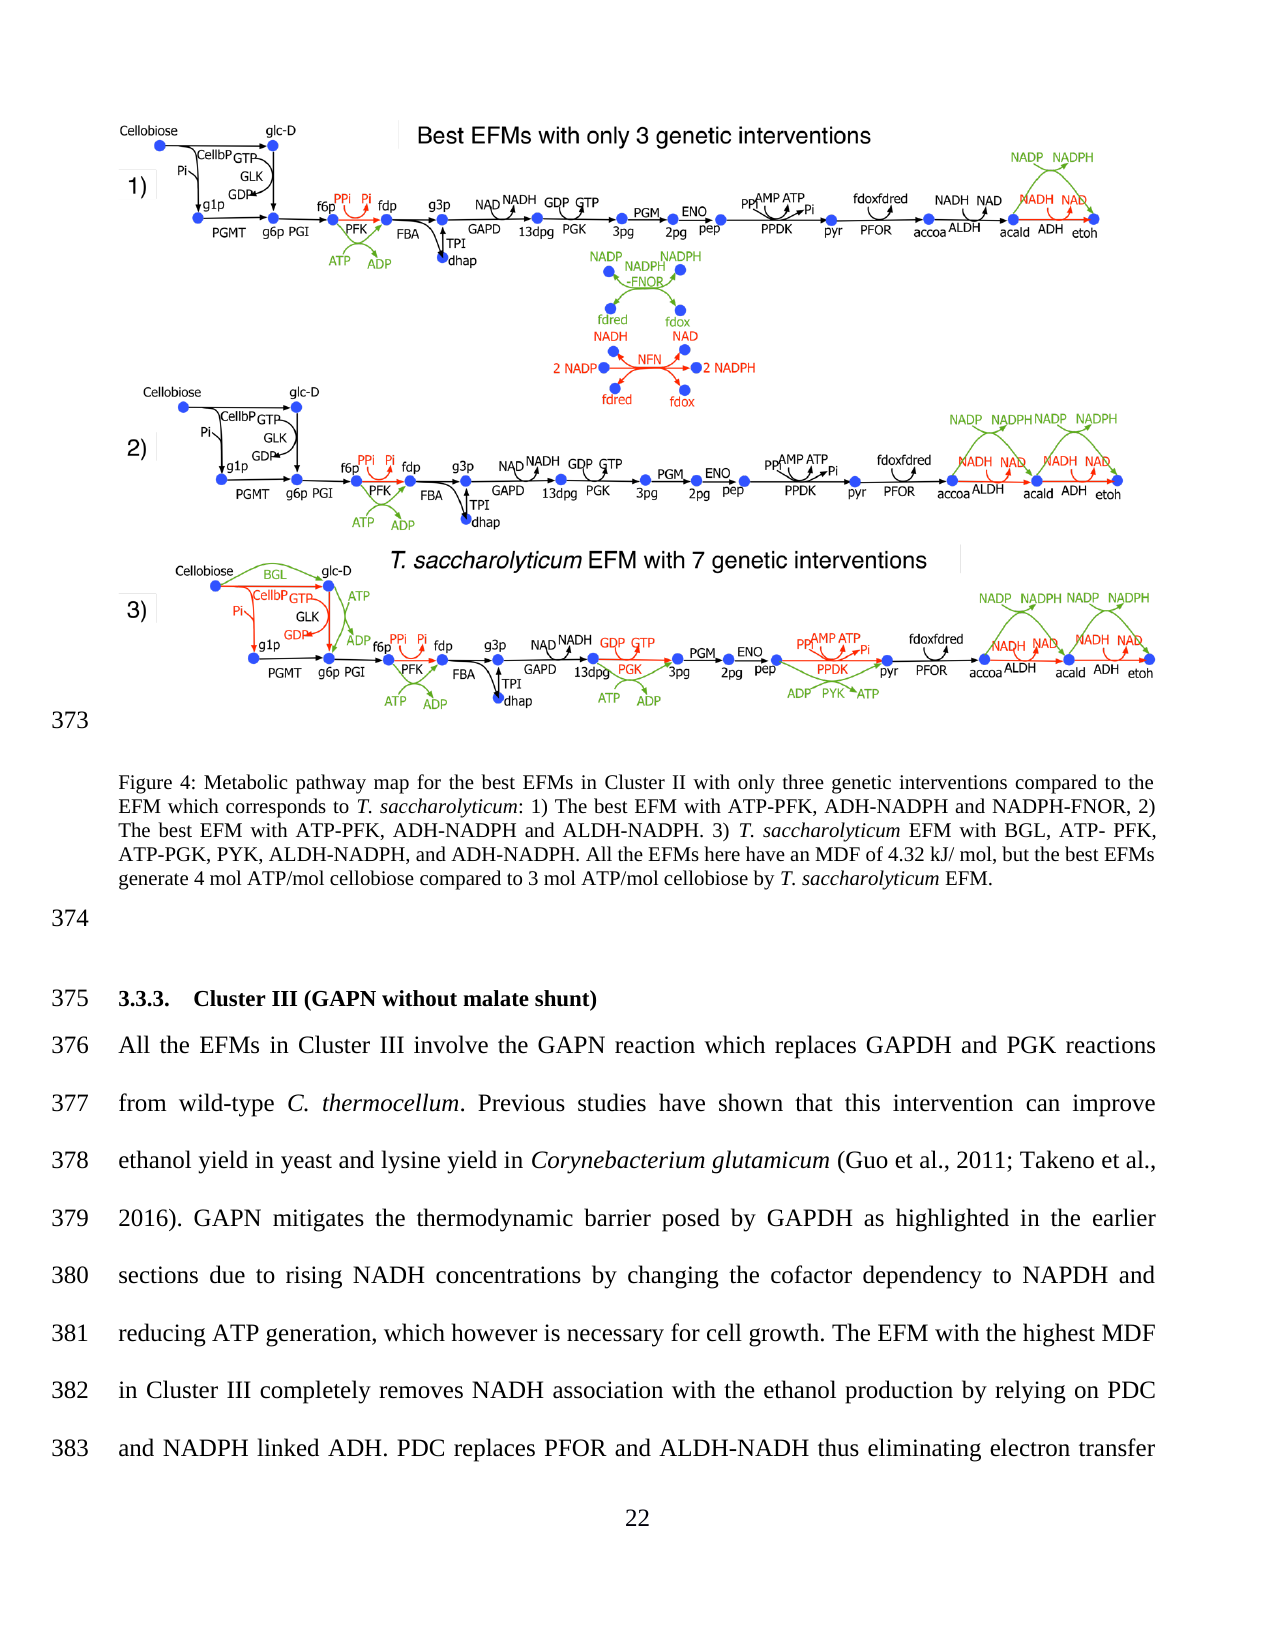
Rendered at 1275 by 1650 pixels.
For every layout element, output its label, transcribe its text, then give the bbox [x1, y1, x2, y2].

text Figure 4: Metabolic pathway map for the best EFMs in Cluster II with only three genetic interventions compared to the EFM which corresponds to T. saccharolyticum: 1) The best EFM with ATP-PFK, ADH-NADPH and NADPH-FNOR, 2) The best EFM with ATP-PFK, ADH-NADPH and ALDH-NADPH. 3) T. saccharolyticum EFM with BGL, ATP- PFK, ATP-PGK, PYK, ALDH-NADPH, and ADH-NADPH. All the EFMs here have an MDF of 4.32 kJ/ mol, but the best EFMs generate 4 mol ATP/mol cellobiose compared to 3 mol ATP/mol cellobiose by T. saccharolyticum EFM. [118, 770, 1157, 890]
picture [118, 118, 1156, 729]
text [118, 1030, 1157, 1461]
subtitle Cluster III (GAPN without malate shunt) [118, 985, 1157, 1011]
